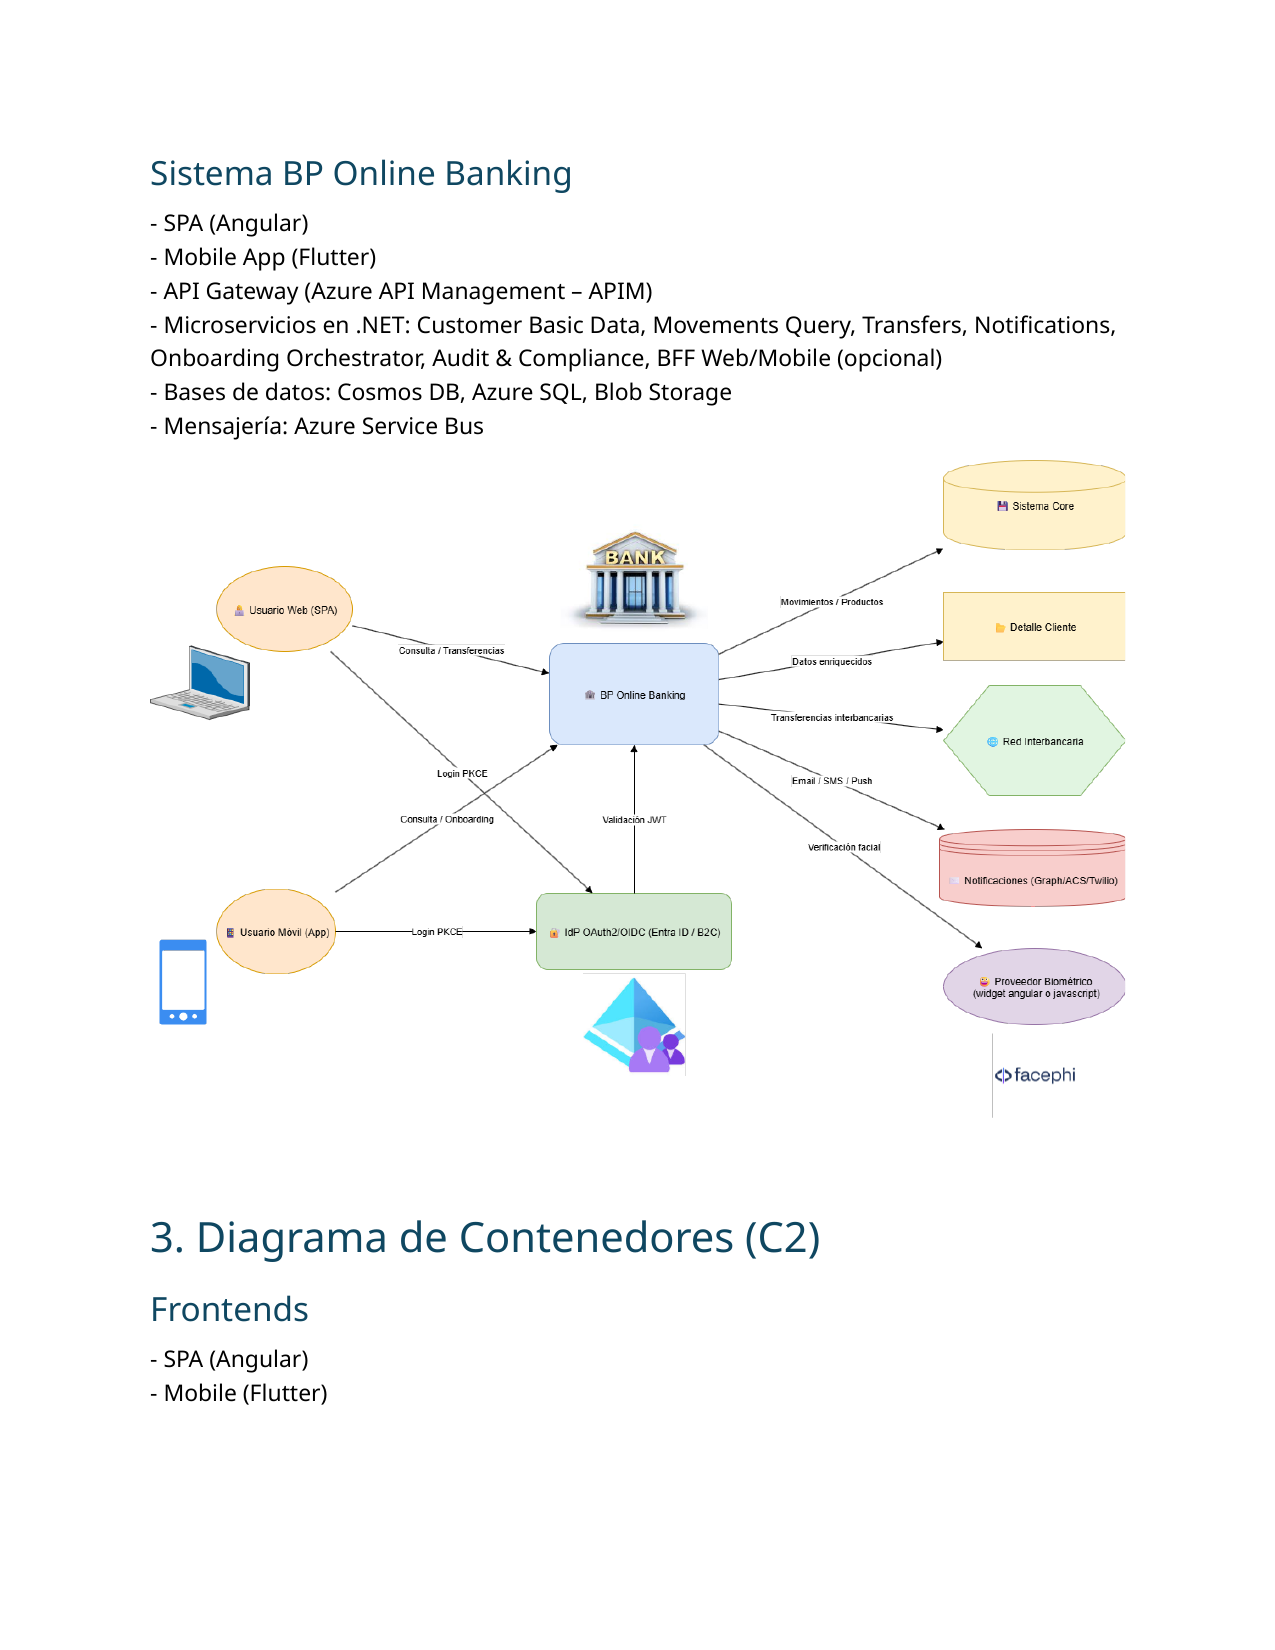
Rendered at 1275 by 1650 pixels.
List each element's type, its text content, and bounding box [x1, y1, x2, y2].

text - SPA (Angular) - Mobile App (Flutter) - API Gateway (Azure API Management – APIM) - Microservicios en .NET: Customer Basic Data, Movements Query, Transfers, Notifications, Onboarding Orchestrator, Audit & Compliance, BFF Web/Mobile (opcional) - Bases de datos: Cosmos DB, Azure SQL, Blob Storage - Mensajería: Azure Service Bus [150, 207, 1125, 441]
subtitle Sistema BP Online Banking [150, 150, 1125, 195]
subtitle Frontends [150, 1286, 1125, 1331]
text - SPA (Angular) - Mobile (Flutter) [150, 1343, 1125, 1408]
subtitle 3. Diagrama de Contenedores (C2) [150, 1208, 1125, 1264]
picture [150, 460, 1125, 1118]
